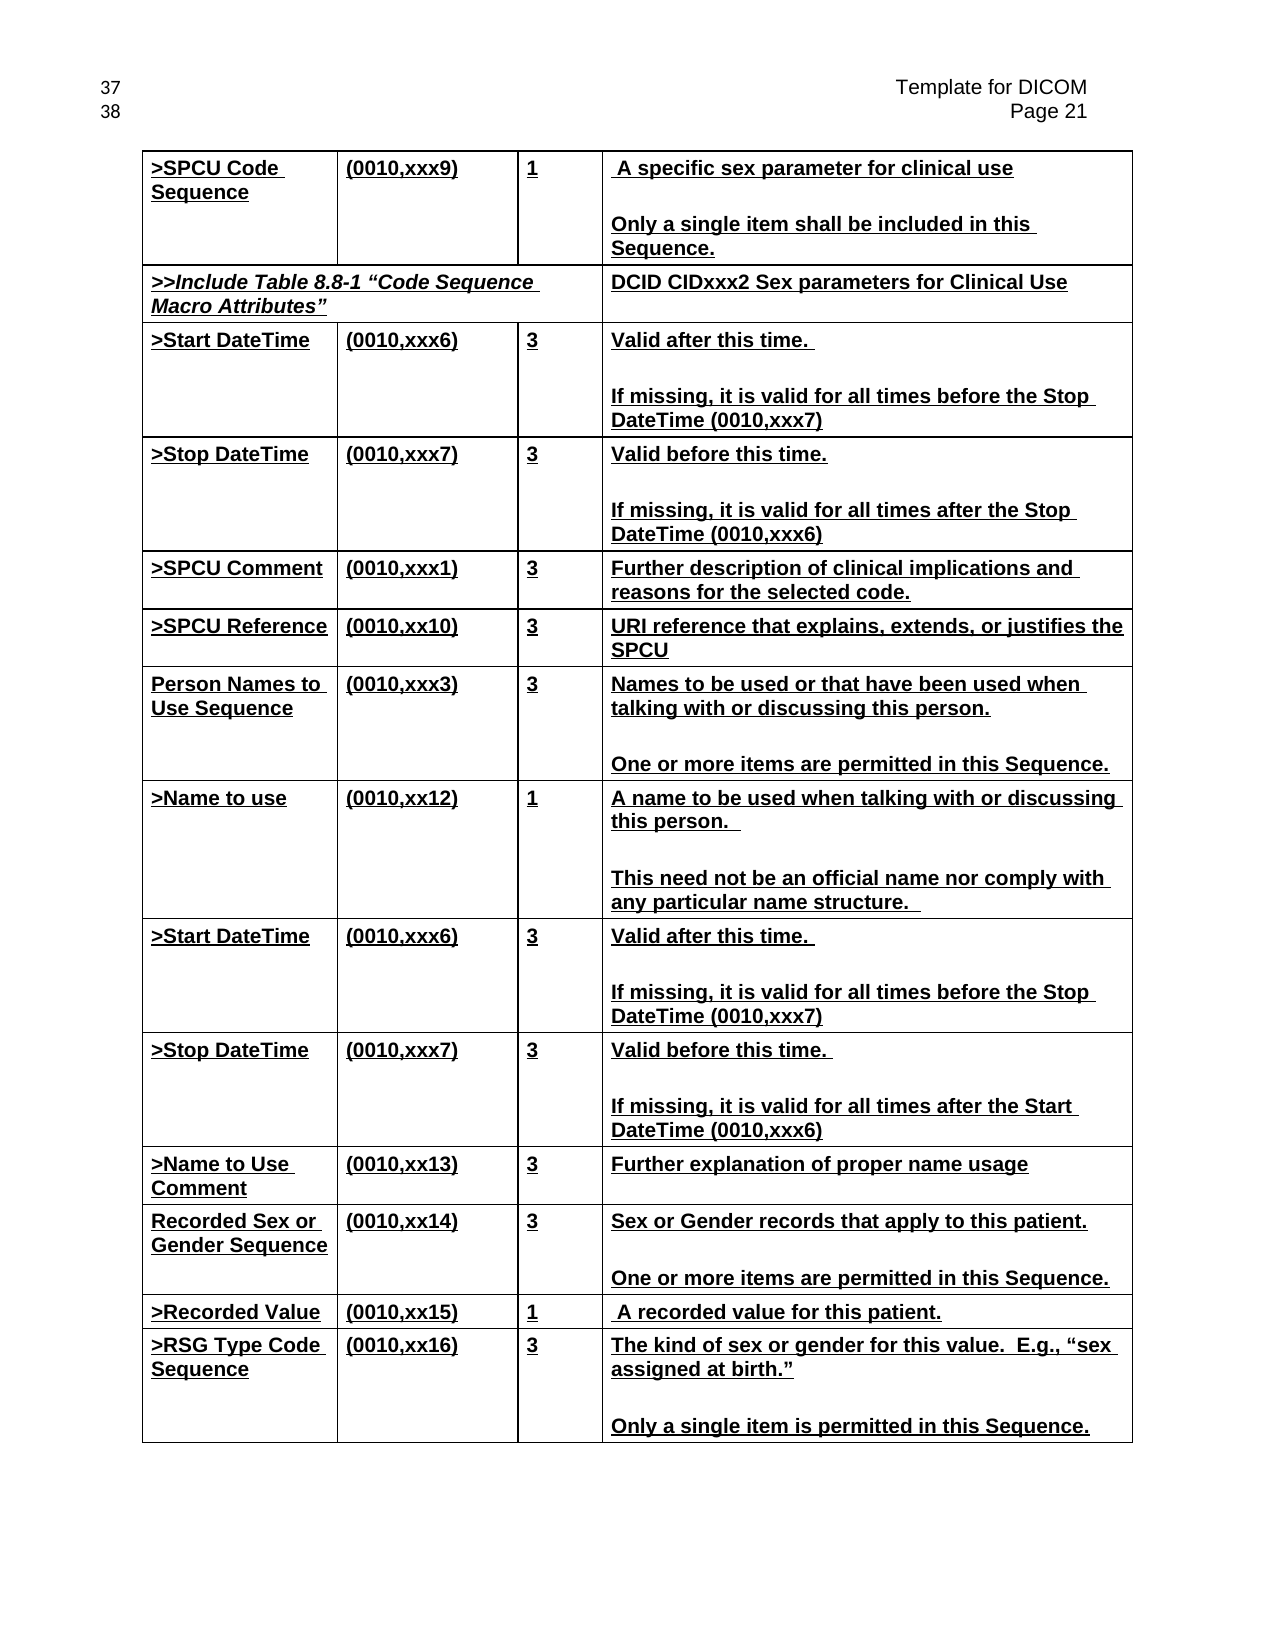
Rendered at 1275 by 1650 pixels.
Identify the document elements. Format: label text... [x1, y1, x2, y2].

table_cell (0010,xx16) [338, 1329, 517, 1442]
table_cell A recorded value for this patient. [603, 1295, 1132, 1328]
table_cell (0010,xxx6) [338, 323, 517, 436]
table_cell 3 [519, 1205, 602, 1294]
table_cell >SPCU Code Sequence [143, 152, 337, 264]
table_cell (0010,xxx9) [338, 152, 517, 264]
table_cell 1 [519, 1295, 602, 1328]
table_cell A specific sex parameter for clinical use Only a single item shall be included in this Sequence. [603, 152, 1132, 264]
table_cell >Name to Use Comment [143, 1147, 337, 1204]
table_cell >RSG Type Code Sequence [143, 1329, 337, 1442]
table_cell 3 [519, 667, 602, 780]
table_cell (0010,xxx7) [338, 438, 517, 550]
table_cell >SPCU Reference [143, 610, 337, 666]
table_cell The kind of sex or gender for this value. E.g., “sex assigned at birth.” Only a single item is permitted in this Sequence. [603, 1329, 1132, 1442]
table_cell URI reference that explains, extends, or justifies the SPCU [603, 610, 1132, 666]
table_cell (0010,xx14) [338, 1205, 517, 1294]
table_cell Valid after this time. If missing, it is valid for all times before the Stop DateTime (0010,xxx7) [603, 323, 1132, 436]
table_cell >Name to use [143, 781, 337, 918]
table_cell >Recorded Value [143, 1295, 337, 1328]
table_cell Further description of clinical implications and reasons for the selected code. [603, 552, 1132, 608]
table_cell Recorded Sex or Gender Sequence [143, 1205, 337, 1294]
table_cell >Start DateTime [143, 323, 337, 436]
table_cell >>Include Table 8.8-1 “Code Sequence Macro Attributes” [143, 266, 602, 322]
table_cell 3 [519, 323, 602, 436]
table_cell Names to be used or that have been used when talking with or discussing this person. One or more items are permitted in this Sequence. [603, 667, 1132, 780]
table_cell 1 [519, 781, 602, 918]
table_cell (0010,xxx6) [338, 919, 517, 1032]
table_cell >Stop DateTime [143, 1033, 337, 1146]
table_cell (0010,xxx1) [338, 552, 517, 608]
table_cell Valid after this time. If missing, it is valid for all times before the Stop DateTime (0010,xxx7) [603, 919, 1132, 1032]
table_cell (0010,xxx3) [338, 667, 517, 780]
table_cell (0010,xx12) [338, 781, 517, 918]
table_cell Valid before this time. If missing, it is valid for all times after the Stop DateTime (0010,xxx6) [603, 438, 1132, 550]
table_cell 3 [519, 438, 602, 550]
table_cell >Stop DateTime [143, 438, 337, 550]
table_cell (0010,xx15) [338, 1295, 517, 1328]
table_cell 3 [519, 610, 602, 666]
table_cell 3 [519, 1147, 602, 1204]
table_cell 3 [519, 919, 602, 1032]
table_cell Sex or Gender records that apply to this patient. One or more items are permitted in this Sequence. [603, 1205, 1132, 1294]
table_cell (0010,xxx7) [338, 1033, 517, 1146]
table_cell DCID CIDxxx2 Sex parameters for Clinical Use [603, 266, 1132, 322]
table_cell (0010,xx13) [338, 1147, 517, 1204]
table_cell Further explanation of proper name usage [603, 1147, 1132, 1204]
table_cell 3 [519, 1033, 602, 1146]
table_cell (0010,xx10) [338, 610, 517, 666]
table_cell A name to be used when talking with or discussing this person. This need not be an official name nor comply with any particular name structure. [603, 781, 1132, 918]
table_cell 1 [519, 152, 602, 264]
table_cell Person Names to Use Sequence [143, 667, 337, 780]
table_cell 3 [519, 1329, 602, 1442]
table_cell 3 [519, 552, 602, 608]
table_cell >Start DateTime [143, 919, 337, 1032]
table_cell >SPCU Comment [143, 552, 337, 608]
table_cell Valid before this time. If missing, it is valid for all times after the Start DateTime (0010,xxx6) [603, 1033, 1132, 1146]
